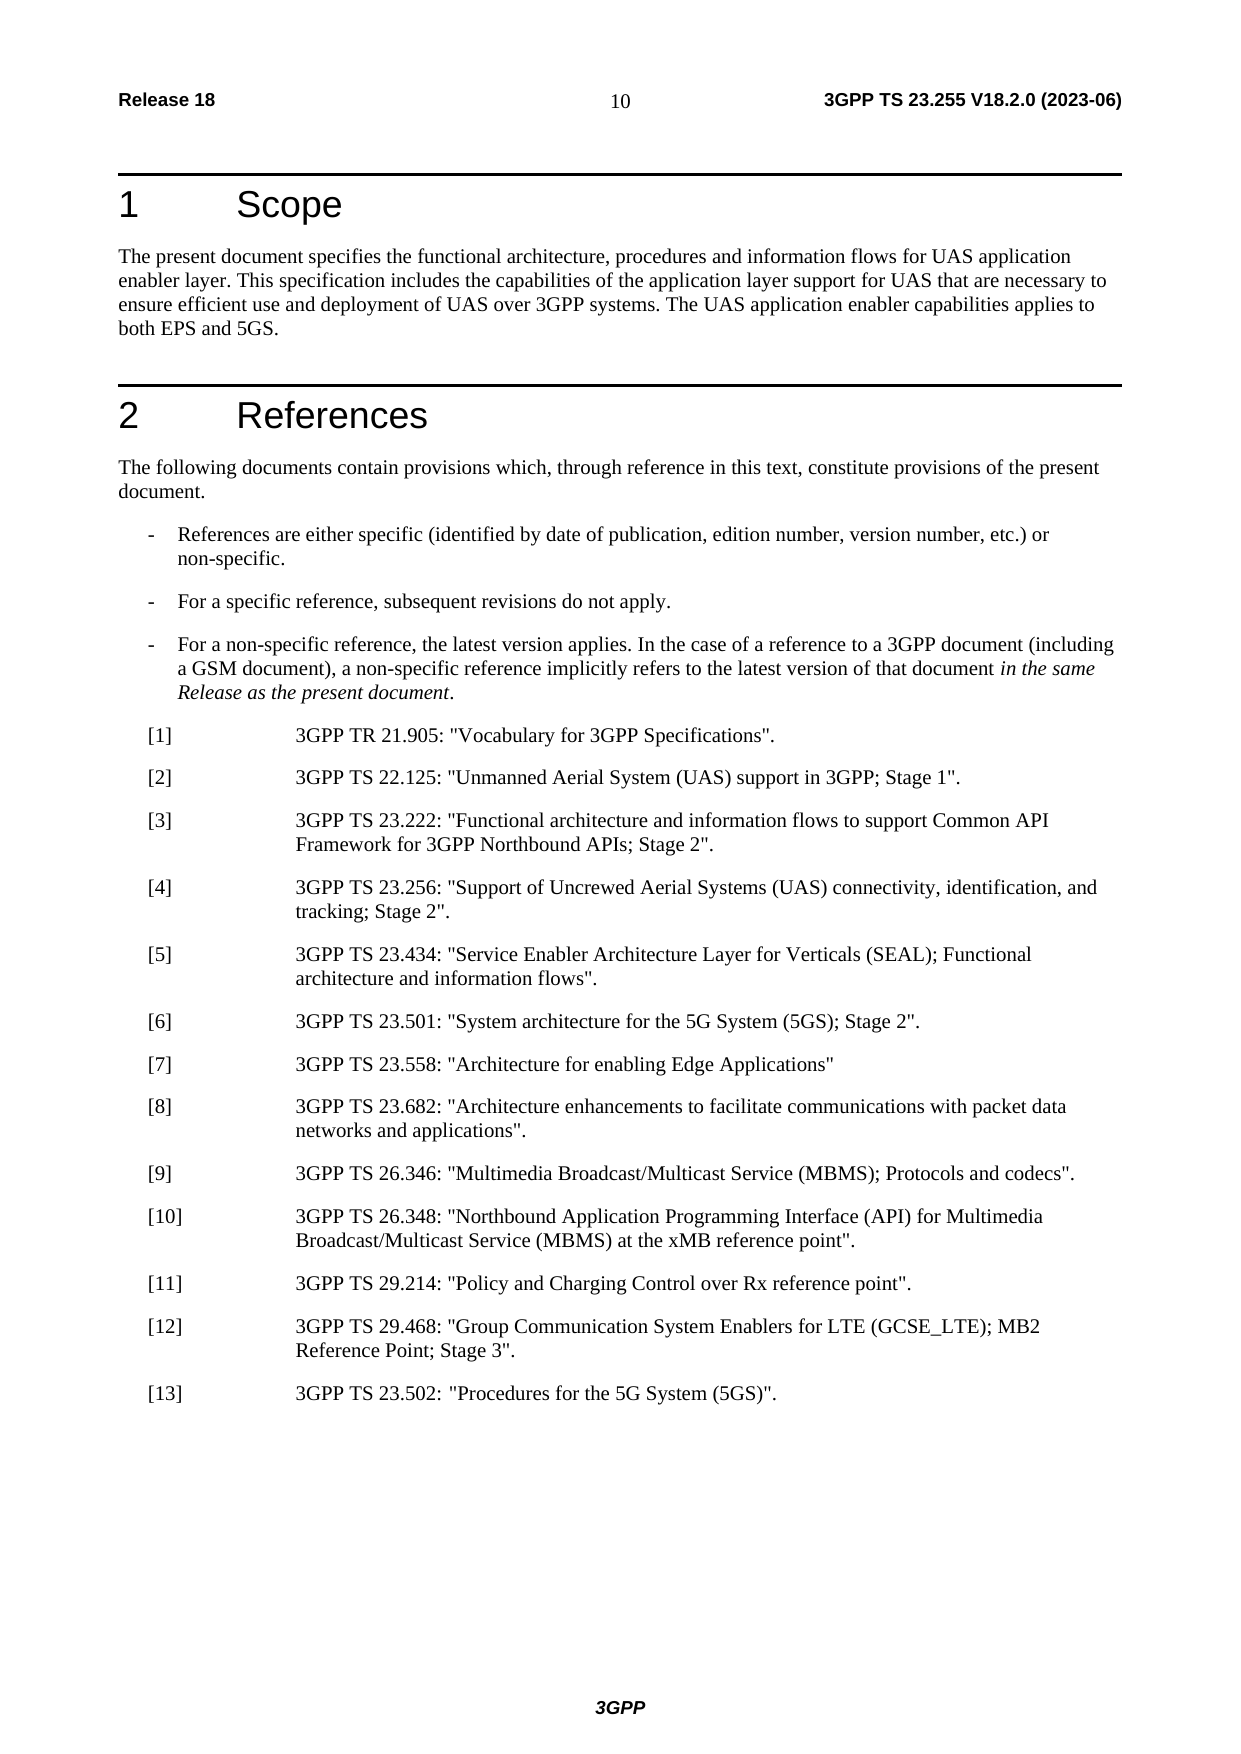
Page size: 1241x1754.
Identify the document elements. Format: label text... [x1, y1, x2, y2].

text [6] 3GPP TS 23.501: "System architecture for the 5G System (5GS); Stage 2". [148, 1009, 1122, 1033]
text - For a specific reference, subsequent revisions do not apply. [148, 589, 1122, 613]
text [1] 3GPP TR 21.905: "Vocabulary for 3GPP Specifications". [148, 722, 1122, 747]
text [5] 3GPP TS 23.434: "Service Enabler Architecture Layer for Verticals (SEAL); Functional architecture and information flows". [148, 942, 1122, 990]
text [12] 3GPP TS 29.468: "Group Communication System Enablers for LTE (GCSE_LTE); MB2 Reference Point; Stage 3". [148, 1314, 1122, 1362]
text - For a non-specific reference, the latest version applies. In the case of a reference to a 3GPP document (including a GSM document), a non-specific reference implicitly refers to the latest version of that document in the same Release as the present document. [148, 632, 1122, 704]
text [3] 3GPP TS 23.222: "Functional architecture and information flows to support Common API Framework for 3GPP Northbound APIs; Stage 2". [148, 808, 1122, 856]
text [8] 3GPP TS 23.682: "Architecture enhancements to facilitate communications with packet data networks and applications". [148, 1094, 1122, 1142]
subtitle 1 Scope [118, 176, 1122, 225]
text [7] 3GPP TS 23.558: "Architecture for enabling Edge Applications" [148, 1052, 1122, 1076]
text The following documents contain provisions which, through reference in this text, constitute provisions of the present document. [118, 455, 1122, 503]
text [11] 3GPP TS 29.214: "Policy and Charging Control over Rx reference point". [148, 1271, 1122, 1295]
text - References are either specific (identified by date of publication, edition number, version number, etc.) or non-specific. [148, 522, 1122, 570]
text [13] 3GPP TS 23.502: "Procedures for the 5G System (5GS)". [148, 1381, 1122, 1405]
text [10] 3GPP TS 26.348: "Northbound Application Programming Interface (API) for Multimedia Broadcast/Multicast Service (MBMS) at the xMB reference point". [148, 1204, 1122, 1252]
text The present document specifies the functional architecture, procedures and information flows for UAS application enabler layer. This specification includes the capabilities of the application layer support for UAS that are necessary to ensure efficient use and deployment of UAS over 3GPP systems. The UAS application enabler capabilities applies to both EPS and 5GS. [118, 244, 1122, 340]
text [2] 3GPP TS 22.125: "Unmanned Aerial System (UAS) support in 3GPP; Stage 1". [148, 765, 1122, 789]
text [9] 3GPP TS 26.346: "Multimedia Broadcast/Multicast Service (MBMS); Protocols and codecs". [148, 1161, 1122, 1185]
text [4] 3GPP TS 23.256: "Support of Uncrewed Aerial Systems (UAS) connectivity, identification, and tracking; Stage 2". [148, 875, 1122, 923]
subtitle 2 References [118, 387, 1122, 436]
